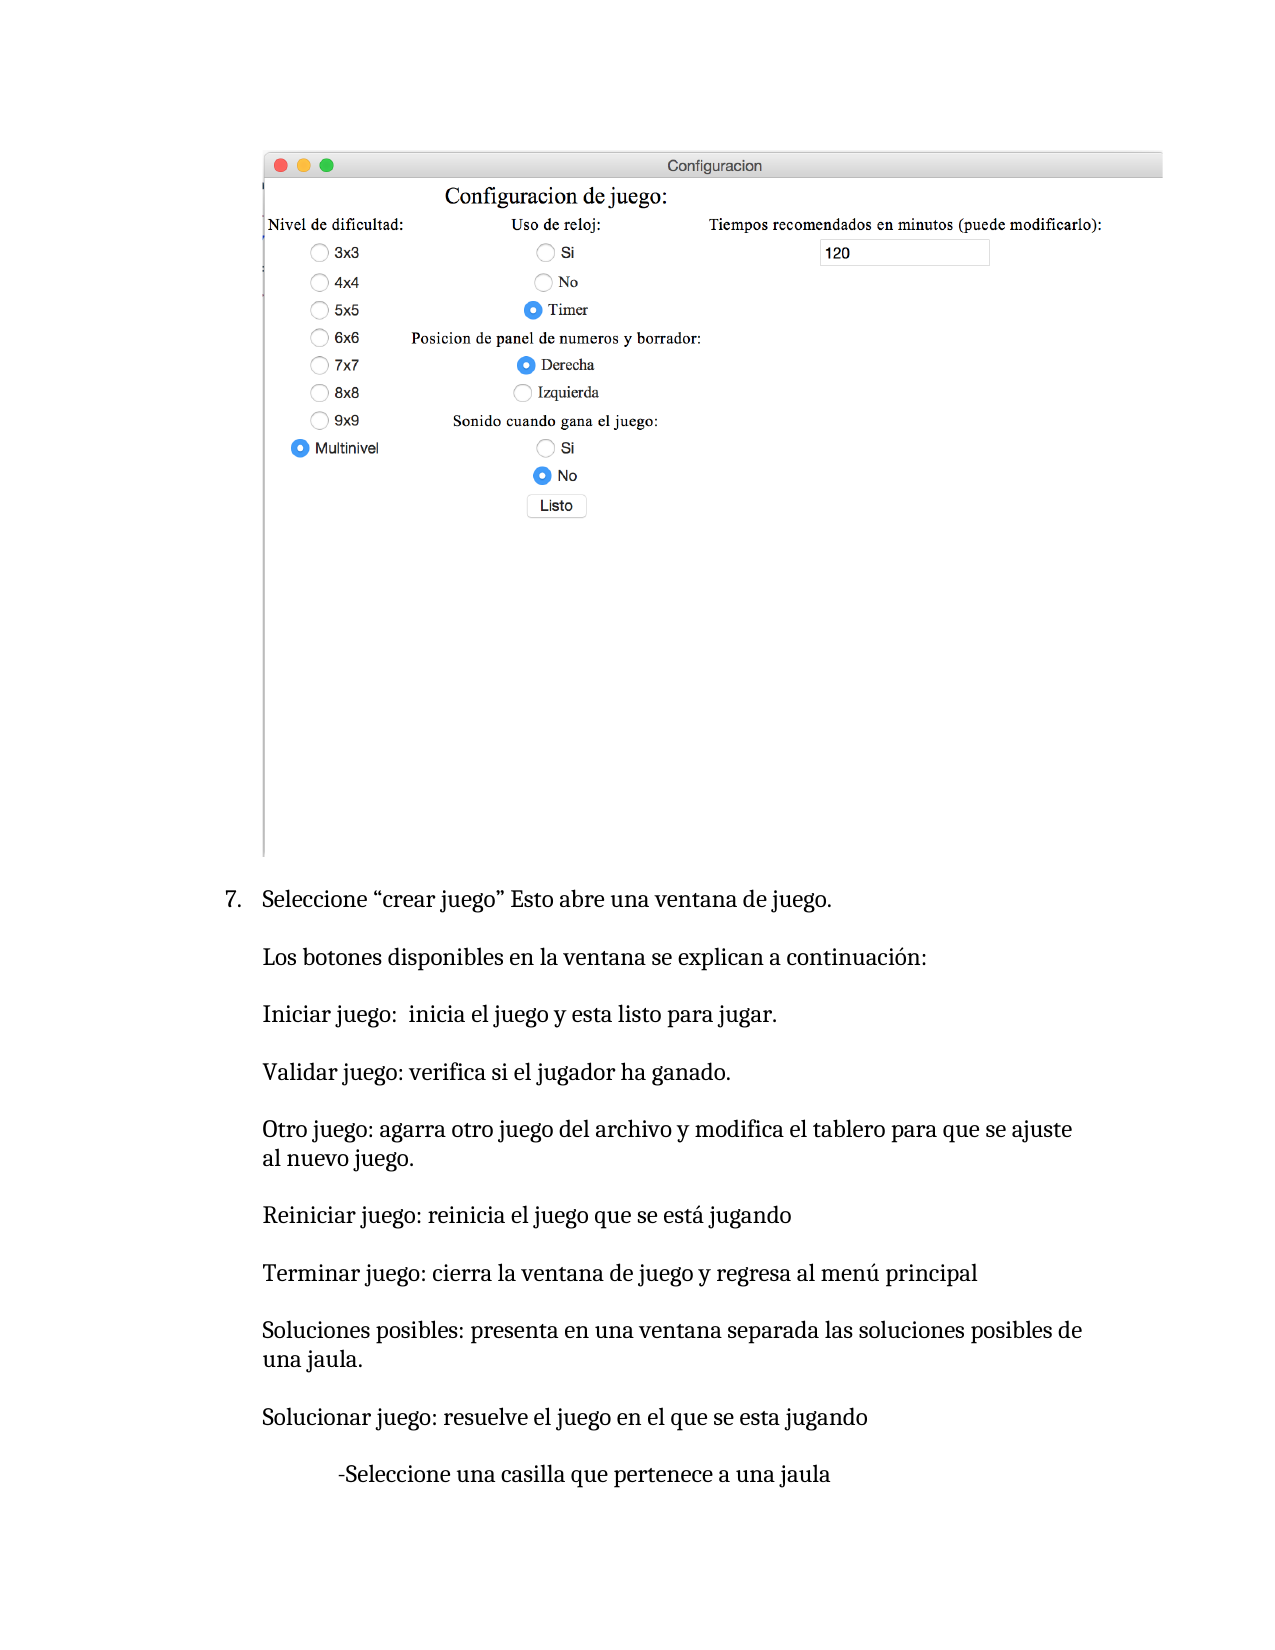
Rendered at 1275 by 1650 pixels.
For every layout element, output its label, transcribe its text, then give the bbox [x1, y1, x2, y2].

list Otro juego: agarra otro juego del archivo y modifica el tablero para que se ajuste al nuevo juego. [262, 1115, 1087, 1172]
list -Seleccione una casilla que pertenece a una jaula [262, 1460, 1087, 1489]
picture [262, 150, 1163, 857]
list Iniciar juego: inicia el juego y esta listo para jugar. [262, 1000, 1087, 1029]
list Solucionar juego: resuelve el juego en el que se esta jugando [262, 1402, 1087, 1431]
list Terminar juego: cierra la ventana de juego y regresa al menú principal [262, 1259, 1087, 1287]
list Soluciones posibles: presenta en una ventana separada las soluciones posibles de una jaula. [262, 1316, 1087, 1374]
list Los botones disponibles en la ventana se explican a continuación: [262, 942, 1087, 971]
list Reiniciar juego: reinicia el juego que se está jugando [262, 1201, 1087, 1230]
list Validar juego: verifica si el jugador ha ganado. [262, 1057, 1087, 1086]
list Seleccione “crear juego” Esto abre una ventana de juego. [225, 885, 1087, 914]
